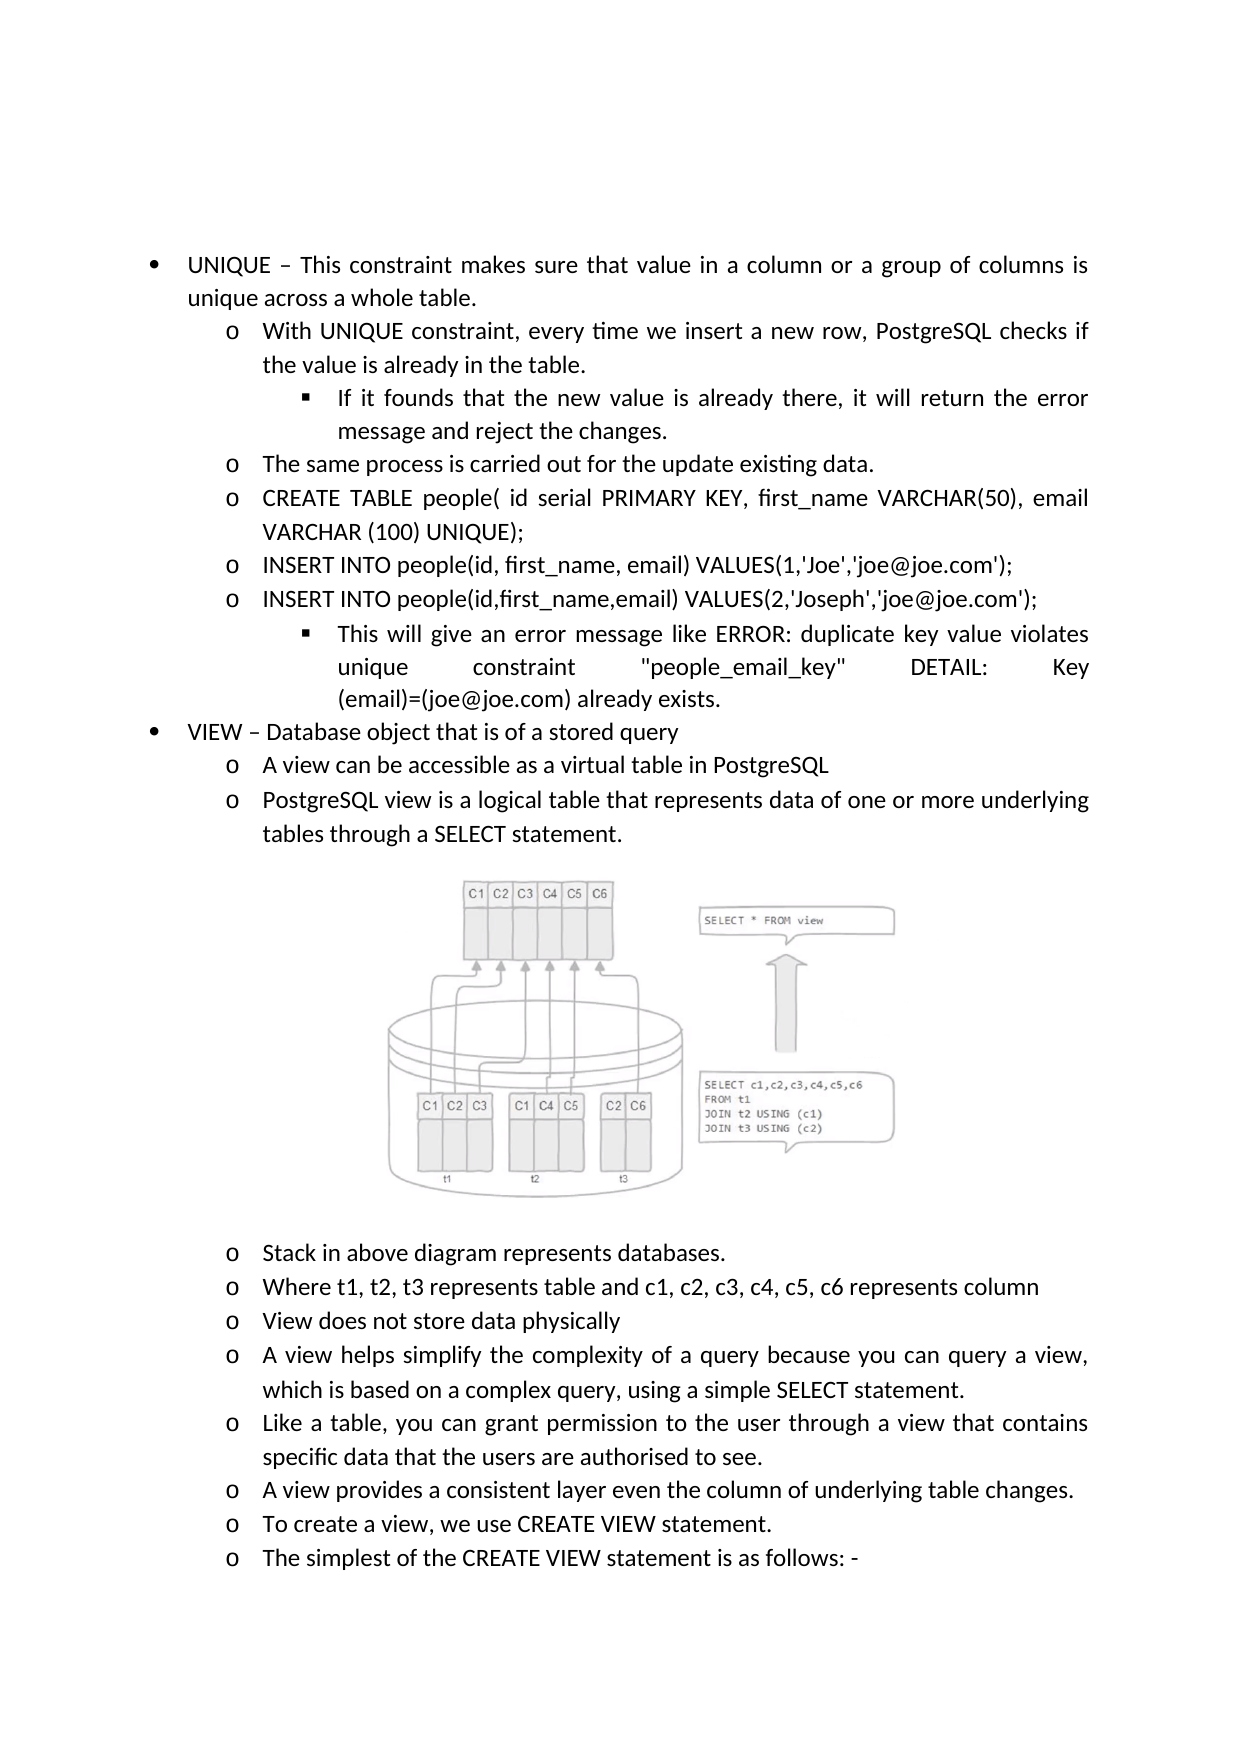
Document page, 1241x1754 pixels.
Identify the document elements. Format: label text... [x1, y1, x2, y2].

list Where t1, t2, t3 represents table and c1, c2, c3, c4, c5, c6 represents column [225, 1271, 1090, 1303]
list To create a view, we use CREATE VIEW statement. [225, 1508, 1090, 1540]
list The same process is carried out for the update existing data. [225, 448, 1090, 480]
list UNIQUE – This constraint makes sure that value in a column or a group of columns is unique across a whole table. [150, 249, 1090, 313]
list VIEW – Database object that is of a stored query [150, 717, 1090, 747]
list A view helps simplify the complexity of a query because you can query a view, which is based on a complex query, using a simple SELECT statement. [225, 1340, 1090, 1404]
list With UNIQUE constraint, every time we insert a new row, PostgreSQL checks if the value is already in the table. [225, 315, 1090, 380]
list View does not store data physically [225, 1305, 1090, 1337]
list The simplest of the CREATE VIEW statement is as follows: - [225, 1542, 1090, 1574]
list This will give an error message like ERROR: duplicate key value violates unique constraint "people_email_key" DETAIL: Key (email)=(joe@joe.com) already exists. [300, 618, 1090, 714]
list CREATE TABLE people( id serial PRIMARY KEY, first_name VARCHAR(50), email VARCHAR (100) UNIQUE); [225, 482, 1090, 547]
list A view can be accessible as a virtual table in PostgreSQL [225, 749, 1090, 781]
list Like a table, you can grant permission to the user through a view that contains specific data that the users are authorised to see. [225, 1407, 1090, 1471]
list If it founds that the new value is already there, it will return the error message and reject the changes. [300, 382, 1090, 446]
list INSERT INTO people(id, first_name, email) VALUES(1,'Joe','joe@joe.com'); [225, 549, 1090, 581]
list Stack in above diagram represents databases. [225, 1237, 1090, 1269]
picture [375, 867, 943, 1218]
list INSERT INTO people(id,first_name,email) VALUES(2,'Joseph','joe@joe.com'); [225, 583, 1090, 615]
list A view provides a consistent layer even the column of underlying table changes. [225, 1474, 1090, 1506]
list PostgreSQL view is a logical table that represents data of one or more underlying tables through a SELECT statement. [225, 784, 1090, 848]
